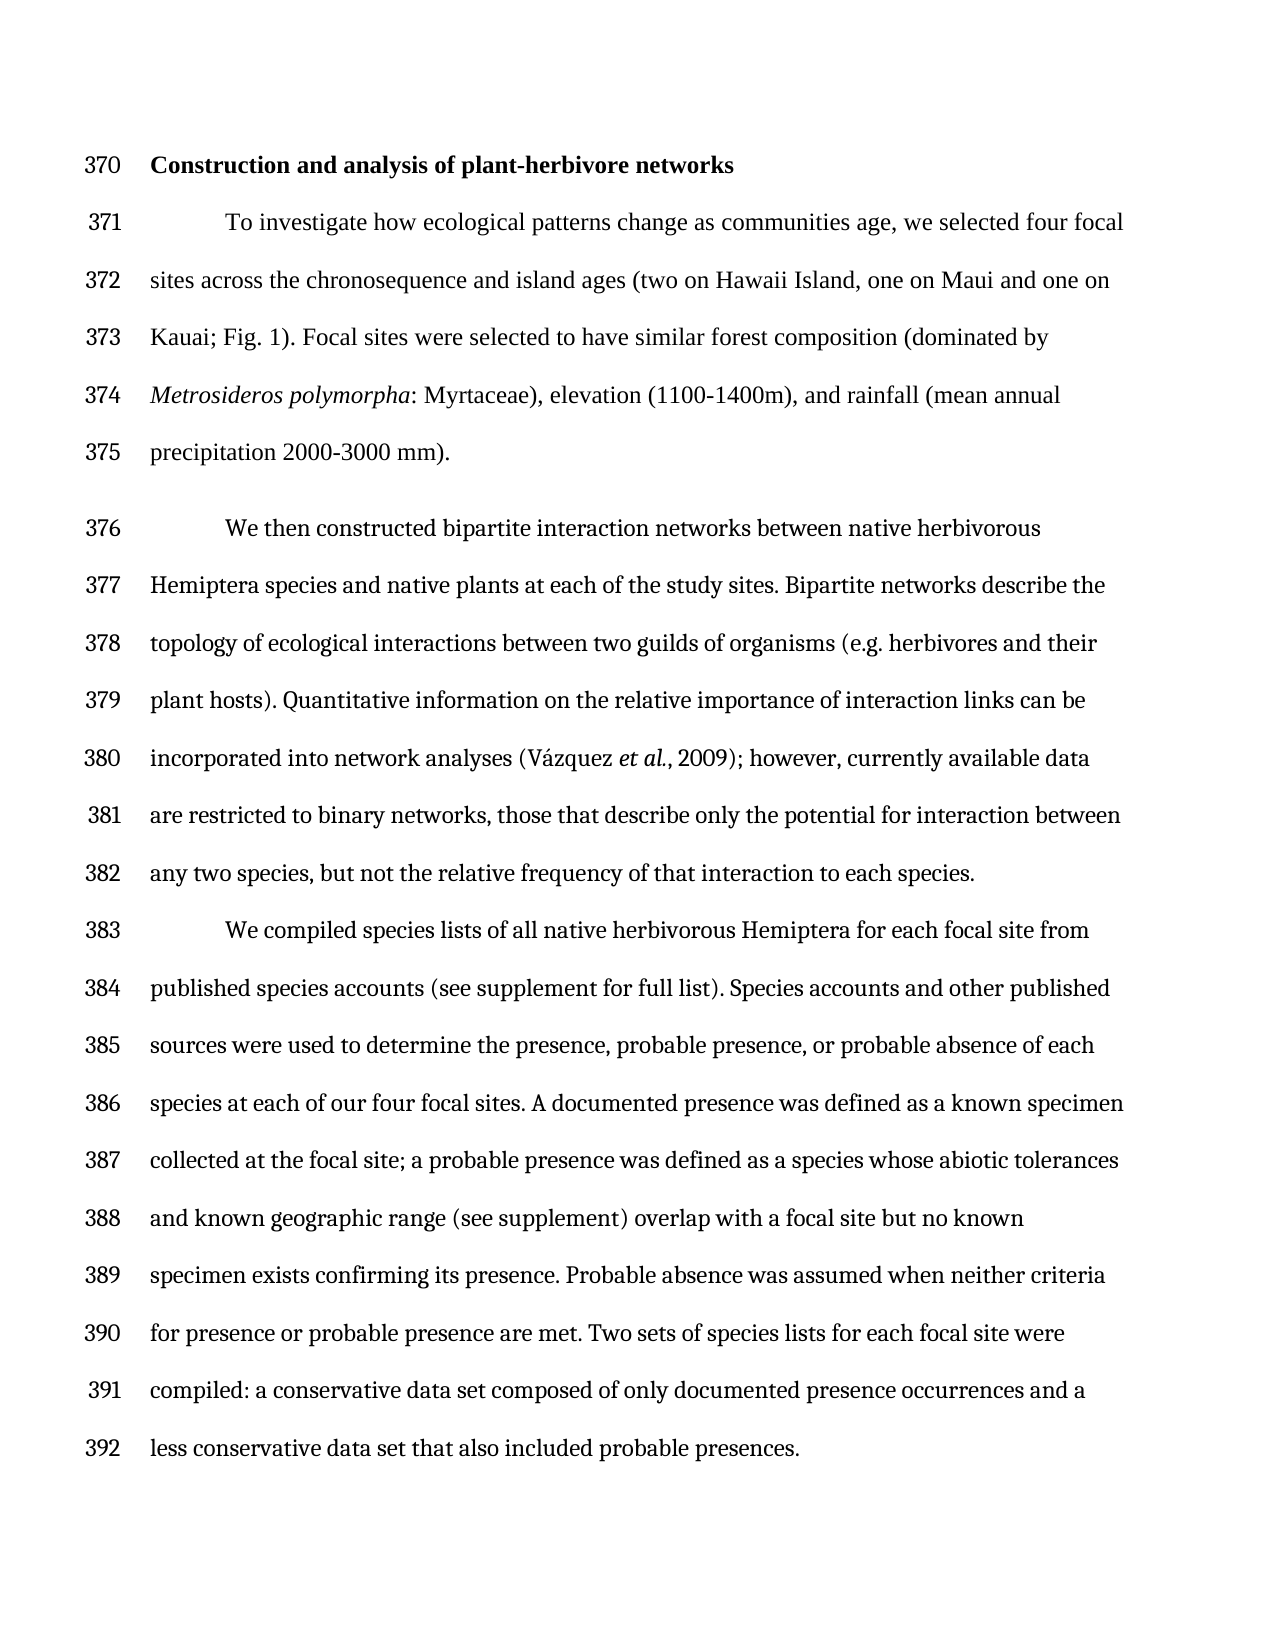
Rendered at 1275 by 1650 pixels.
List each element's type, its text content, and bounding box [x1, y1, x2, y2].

subtitle To investigate how ecological patterns change as communities age, we selected four focal sites across the chronosequence and island ages (two on Hawaii Island, one on Maui and one on Kauai; Fig. 1). Focal sites were selected to have similar forest composition (dominated by Metrosideros polymorpha: Myrtaceae), elevation (1100-1400m), and rainfall (mean annual precipitation 2000-3000 mm). [150, 207, 1125, 466]
text We compiled species lists of all native herbivorous Hemiptera for each focal site from published species accounts (see supplement for full list). Species accounts and other published sources were used to determine the presence, probable presence, or probable absence of each species at each of our four focal sites. A documented presence was defined as a known specimen collected at the focal site; a probable presence was defined as a species whose abiotic tolerances and known geographic range (see supplement) overlap with a focal site but no known specimen exists confirming its presence. Probable absence was assumed when neither criteria for presence or probable presence are met. Two sets of species lists for each focal site were compiled: a conservative data set composed of only documented presence occurrences and a less conservative data set that also included probable presences. [150, 916, 1125, 1462]
subtitle Construction and analysis of plant-herbivore networks [150, 150, 1125, 179]
text We then constructed bipartite interaction networks between native herbivorous Hemiptera species and native plants at each of the study sites. Bipartite networks describe the topology of ecological interactions between two guilds of organisms (e.g. herbivores and their plant hosts). Quantitative information on the relative importance of interaction links can be incorporated into network analyses (Vázquez et al., 2009); however, currently available data are restricted to binary networks, those that describe only the potential for interaction between any two species, but not the relative frequency of that interaction to each species. [150, 514, 1125, 887]
